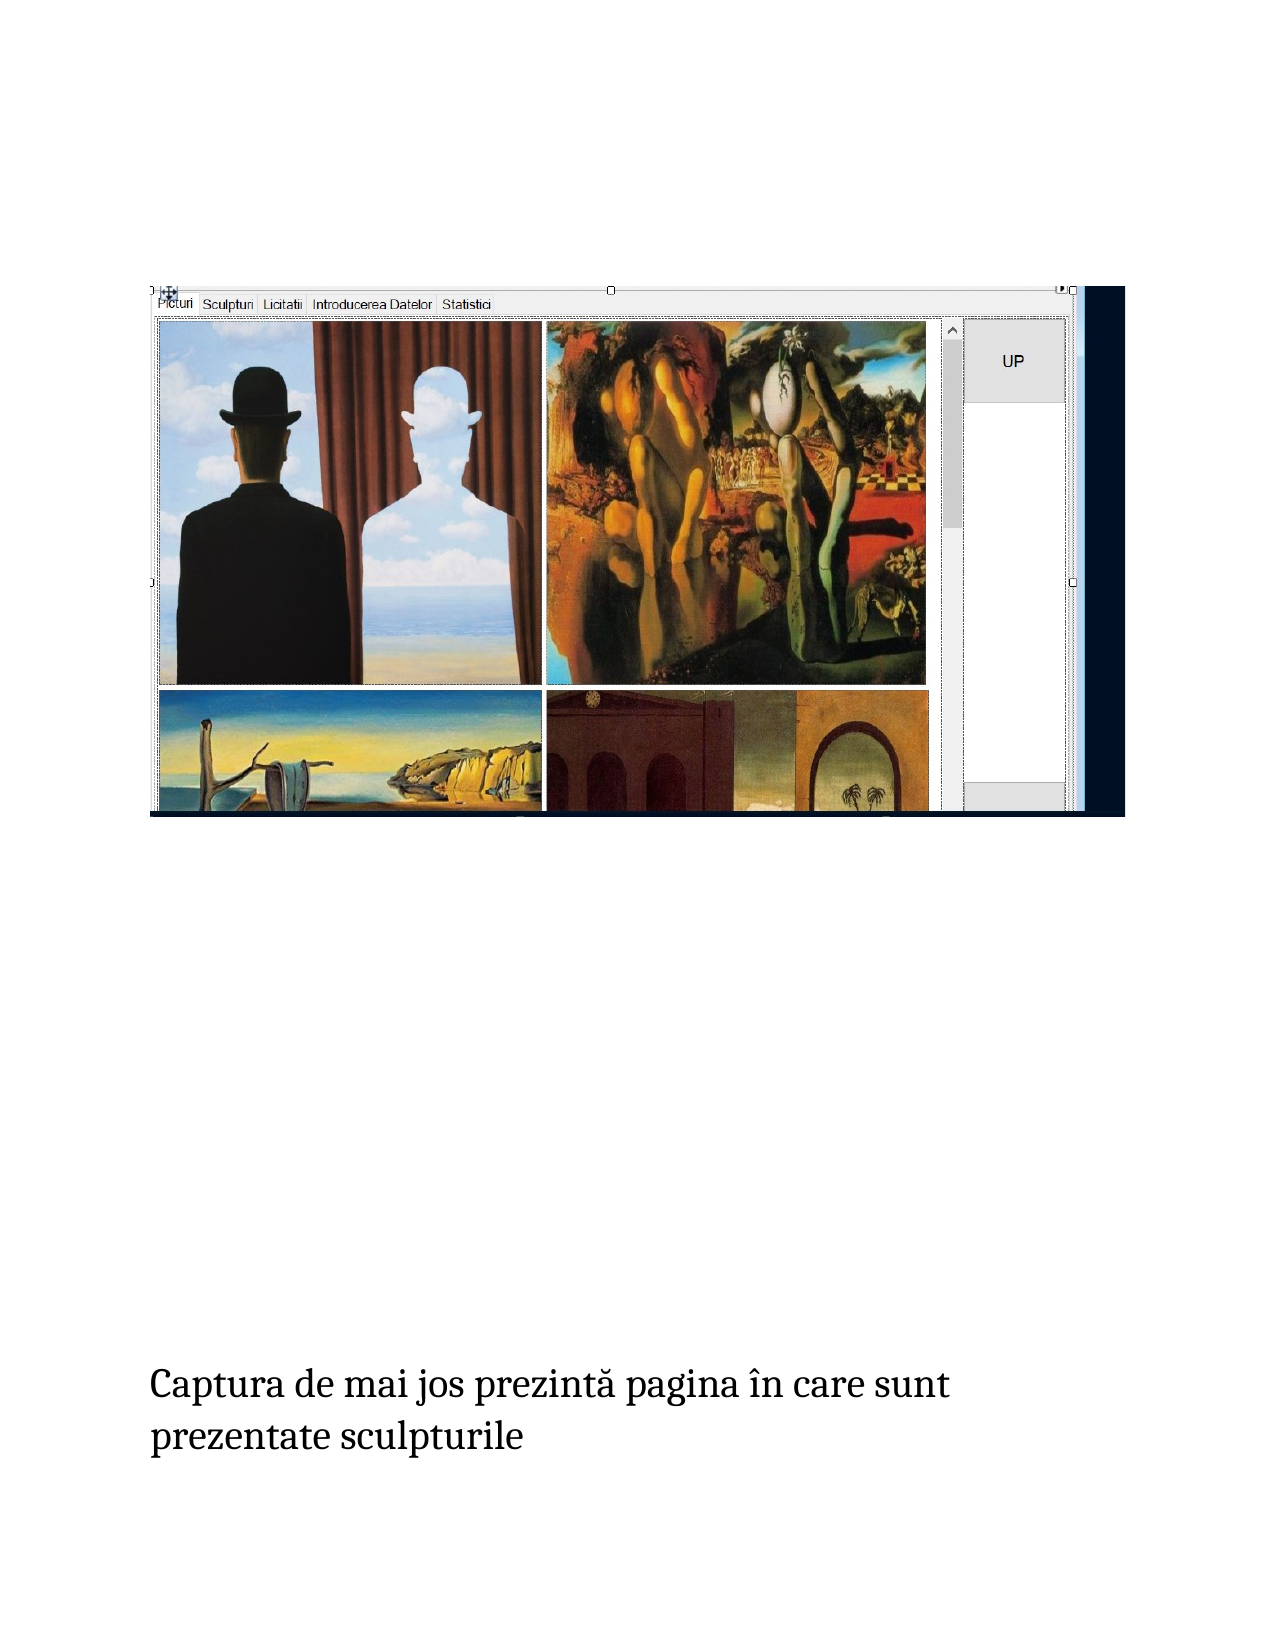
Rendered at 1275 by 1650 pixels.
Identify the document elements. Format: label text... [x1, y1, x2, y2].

picture [150, 286, 1125, 817]
text Captura de mai jos prezintă pagina în care sunt prezentate sculpturile [150, 1360, 1125, 1460]
